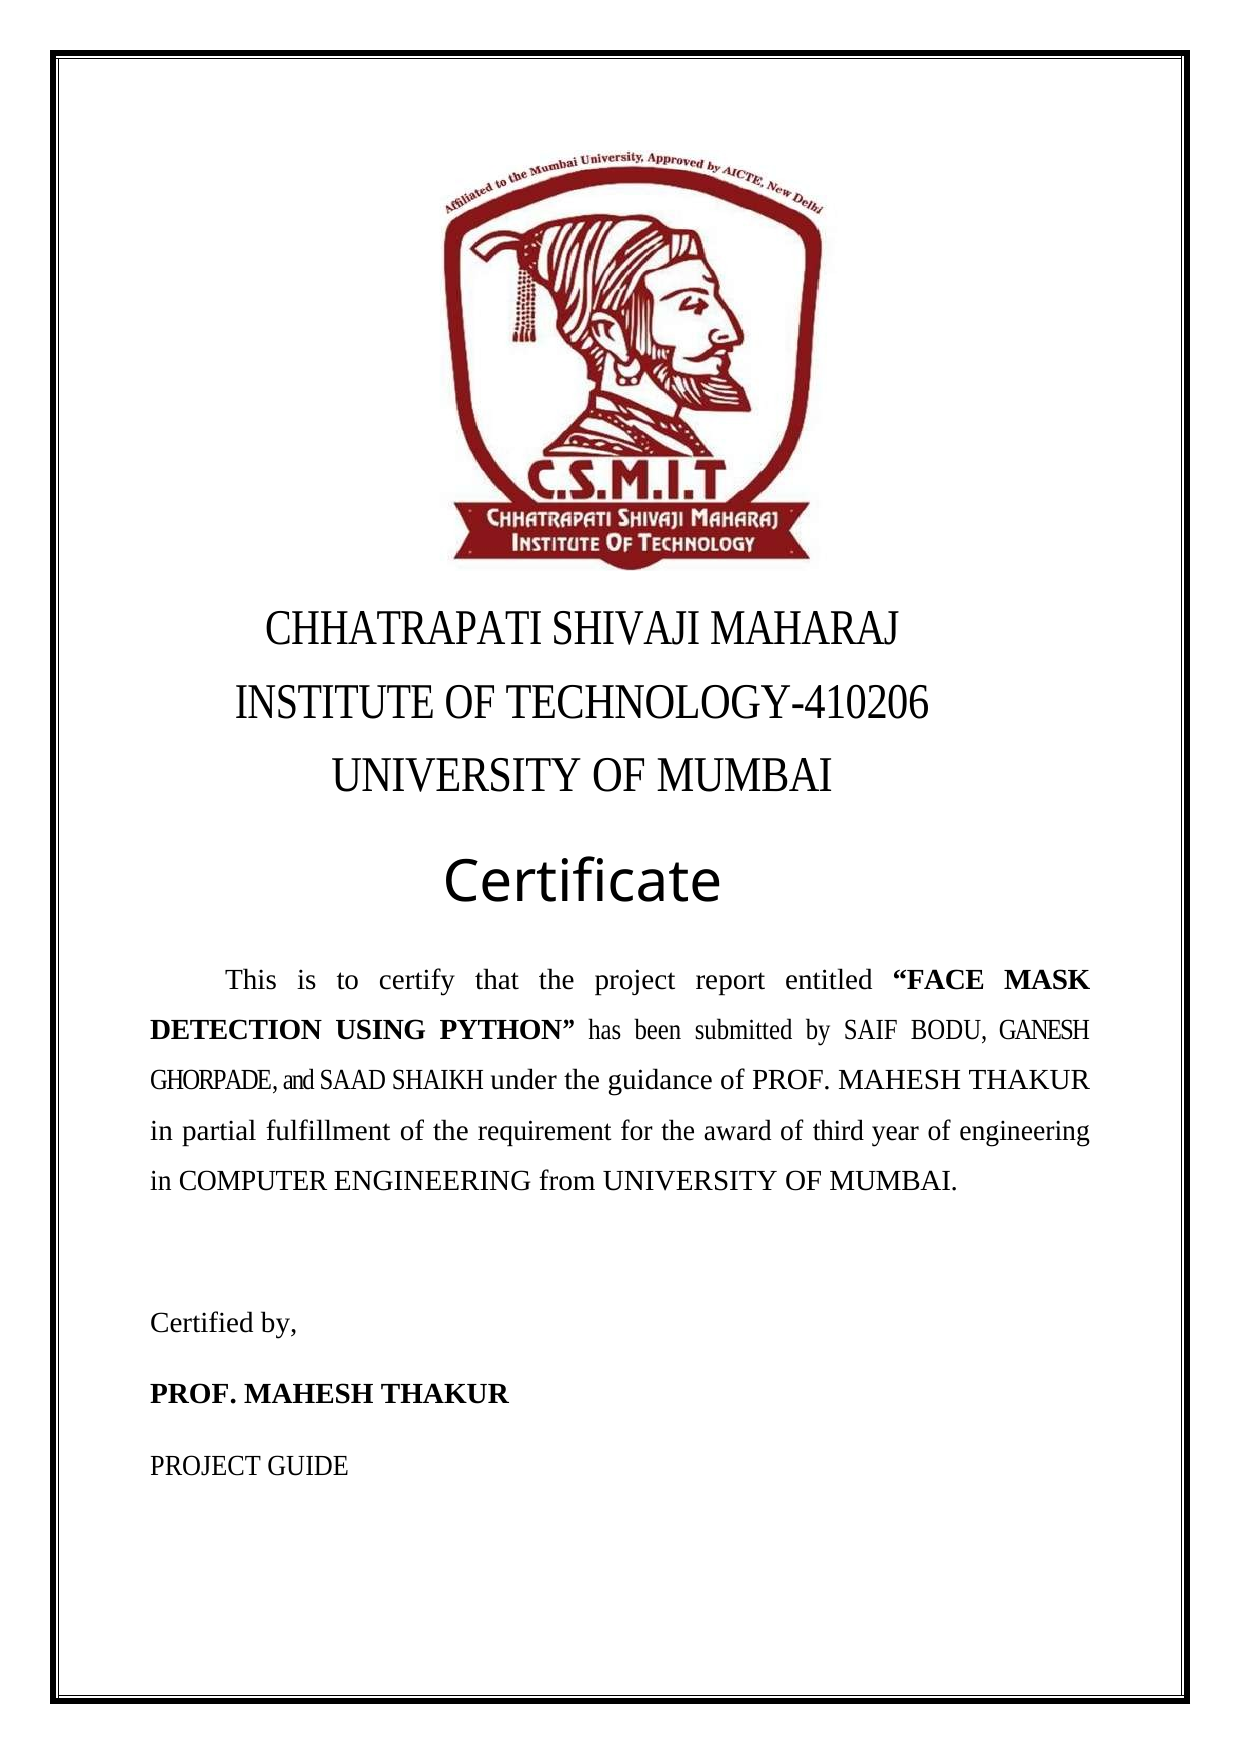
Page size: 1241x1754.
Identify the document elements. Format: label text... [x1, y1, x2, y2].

text This is to certify that the project report entitled “FACE MASK DETECTION USING PYTHON” has been submitted by SAIF BODU, GANESH GHORPADE, and SAAD SHAIKH under the guidance of PROF. MAHESH THAKUR in partial fulfillment of the requirement for the award of third year of engineering in COMPUTER ENGINEERING from UNIVERSITY OF MUMBAI. [150, 962, 1090, 1197]
text PROF. MAHESH THAKUR [150, 1376, 1090, 1410]
text CHHATRAPATI SHIVAJI MAHARAJ INSTITUTE OF TECHNOLOGY-410206 UNIVERSITY OF MUMBAI [160, 598, 1004, 802]
text PROJECT GUIDE [150, 1448, 1090, 1481]
text Certified by, [150, 1305, 1090, 1339]
picture [439, 150, 838, 571]
text Certificate [160, 839, 1004, 919]
